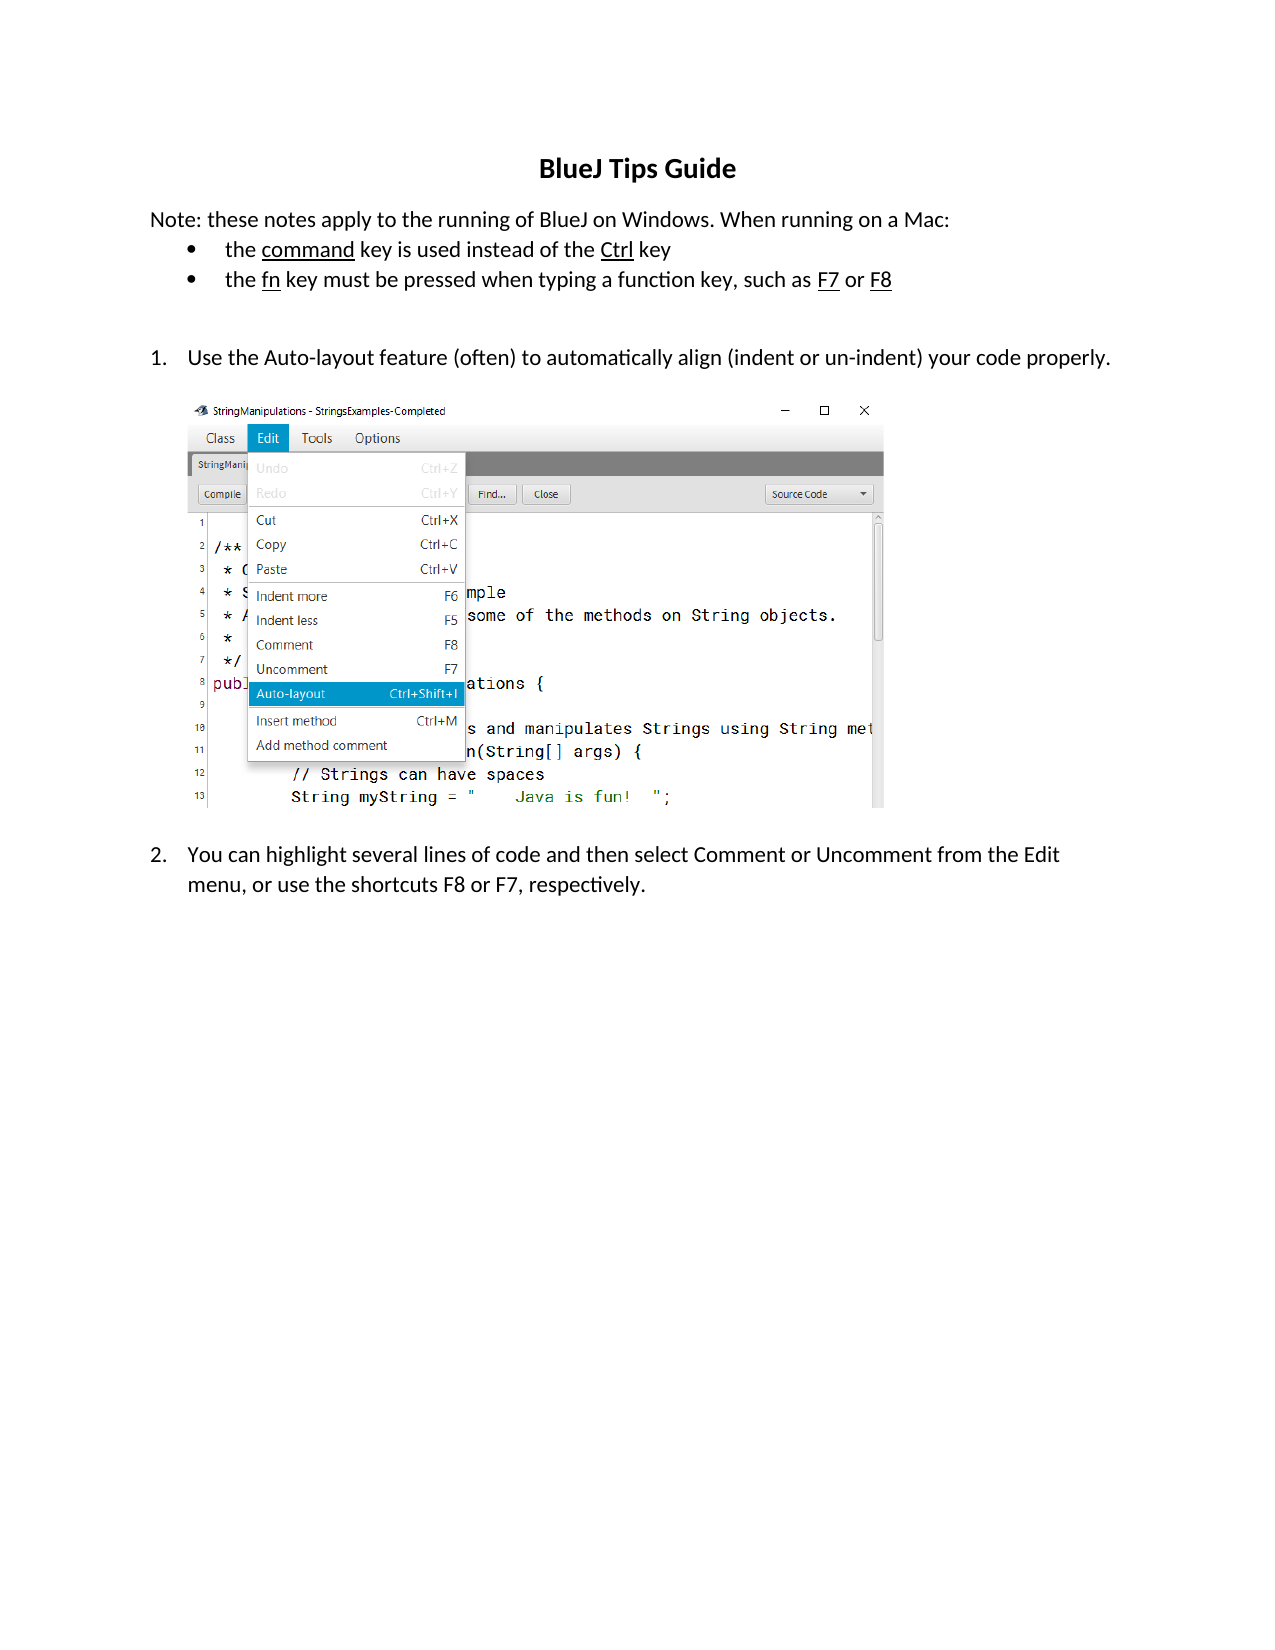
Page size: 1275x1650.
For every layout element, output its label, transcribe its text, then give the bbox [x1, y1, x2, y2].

list the command key is used instead of the Ctrl key [187, 235, 1125, 263]
text Note: these notes apply to the running of BlueJ on Windows. When running on a Mac: [150, 205, 1125, 233]
picture [187, 403, 884, 808]
list the fn key must be pressed when typing a function key, such as F7 or F8 [187, 266, 1125, 293]
text BlueJ Tips Guide [150, 150, 1125, 186]
list You can highlight several lines of code and then select Comment or Uncomment from the Edit menu, or use the shortcuts F8 or F7, respectively. [150, 840, 1125, 928]
list Use the Auto-layout feature (often) to automatically align (indent or un-indent) your code properly. [150, 343, 1125, 401]
